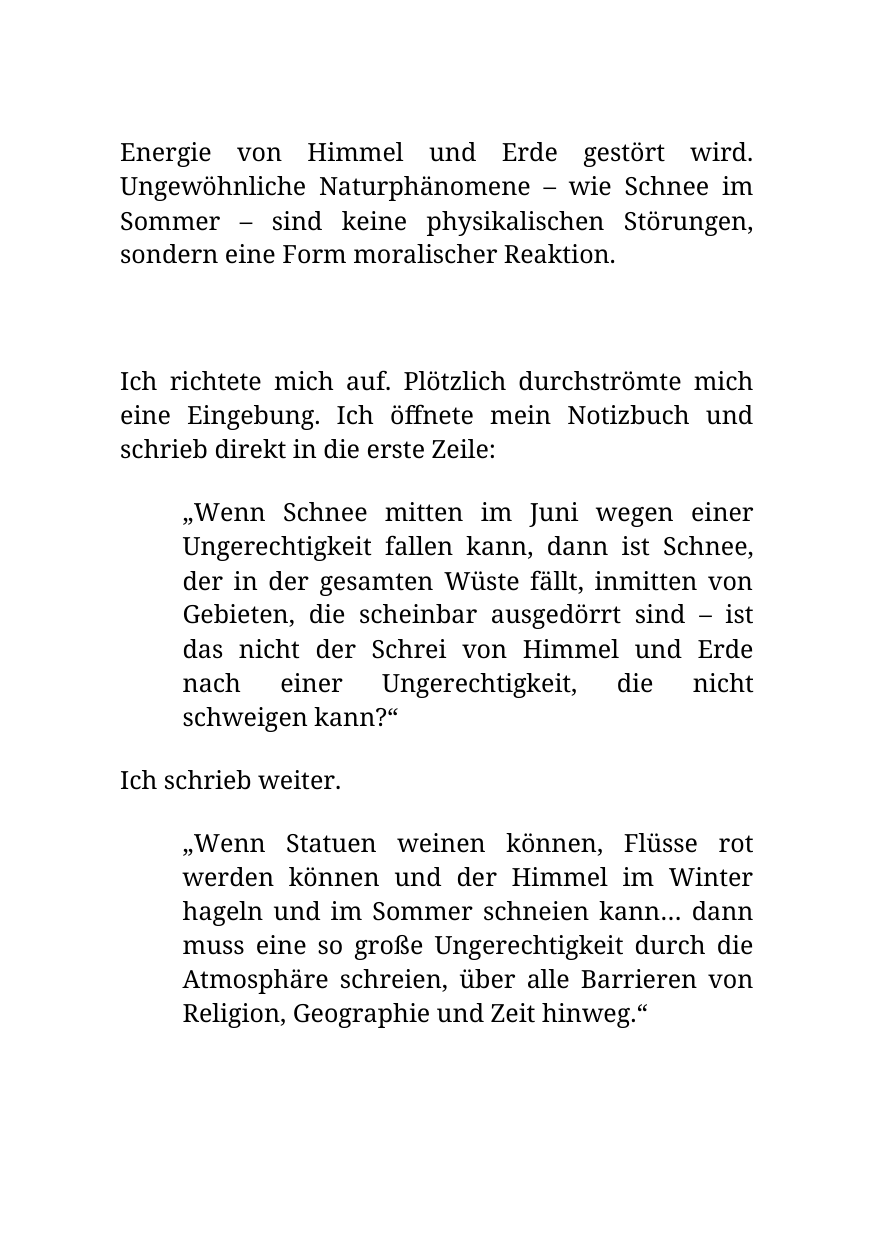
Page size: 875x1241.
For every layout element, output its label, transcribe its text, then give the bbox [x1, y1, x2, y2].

text „Wenn Statuen weinen können, Flüsse rot werden können und der Himmel im Winter hageln und im Sommer schneien kann… dann muss eine so große Ungerechtigkeit durch die Atmosphäre schreien, über alle Barrieren von Religion, Geographie und Zeit hinweg.“ [182, 826, 754, 1030]
text Ich richtete mich auf. Plötzlich durchströmte mich eine Eingebung. Ich öffnete mein Notizbuch und schrieb direkt in die erste Zeile: [120, 364, 754, 466]
text „Wenn Schnee mitten im Juni wegen einer Ungerechtigkeit fallen kann, dann ist Schnee, der in der gesamten Wüste fällt, inmitten von Gebieten, die scheinbar ausgedörrt sind – ist das nicht der Schrei von Himmel und Erde nach einer Ungerechtigkeit, die nicht schweigen kann?“ [182, 495, 754, 733]
text Ich schrieb weiter. [120, 763, 754, 797]
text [120, 135, 754, 271]
